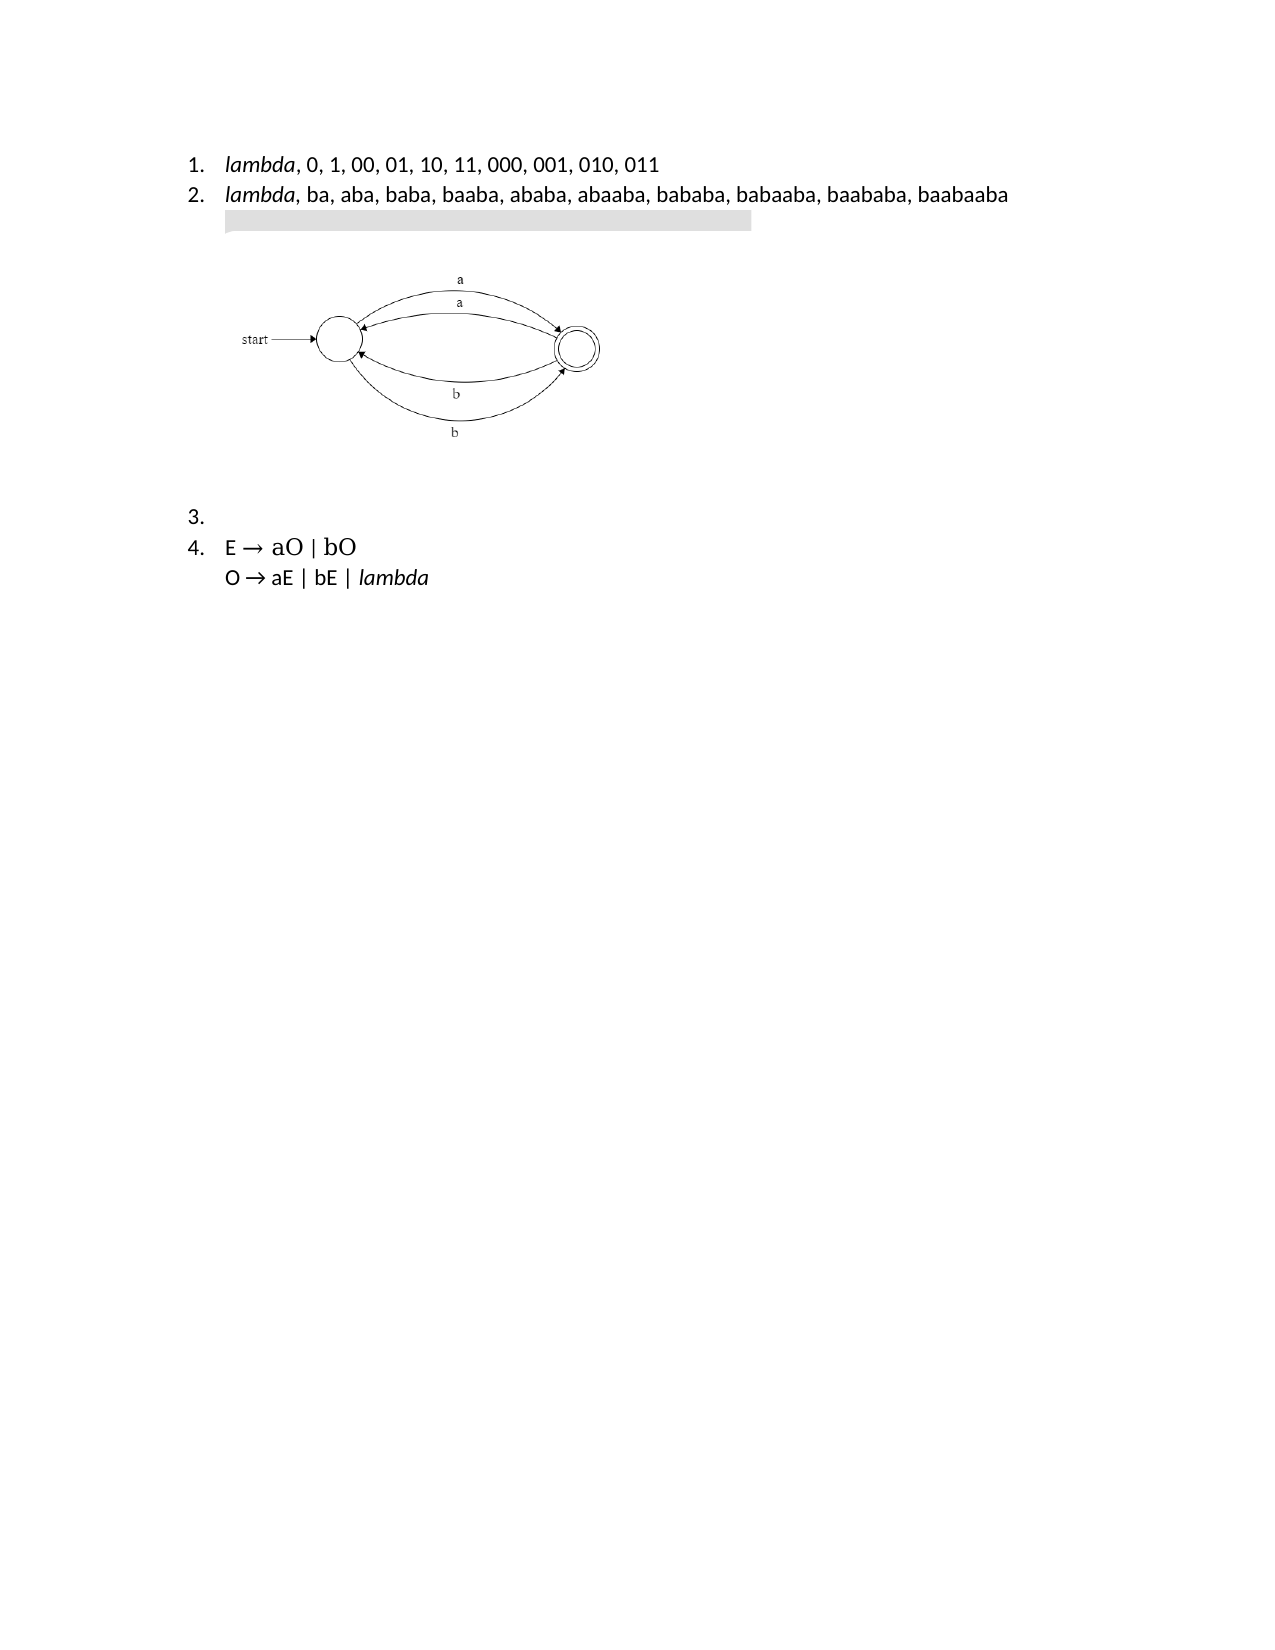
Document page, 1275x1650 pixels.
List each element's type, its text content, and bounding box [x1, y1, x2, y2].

list lambda, 0, 1, 00, 01, 10, 11, 000, 001, 010, 011 [187, 150, 1125, 178]
list E → aO | bO [187, 533, 1125, 561]
picture [225, 210, 752, 525]
list O → aE | bE | lambda [225, 563, 1125, 591]
list lambda, ba, aba, baba, baaba, ababa, abaaba, bababa, babaaba, baababa, baabaaba [187, 180, 1125, 208]
